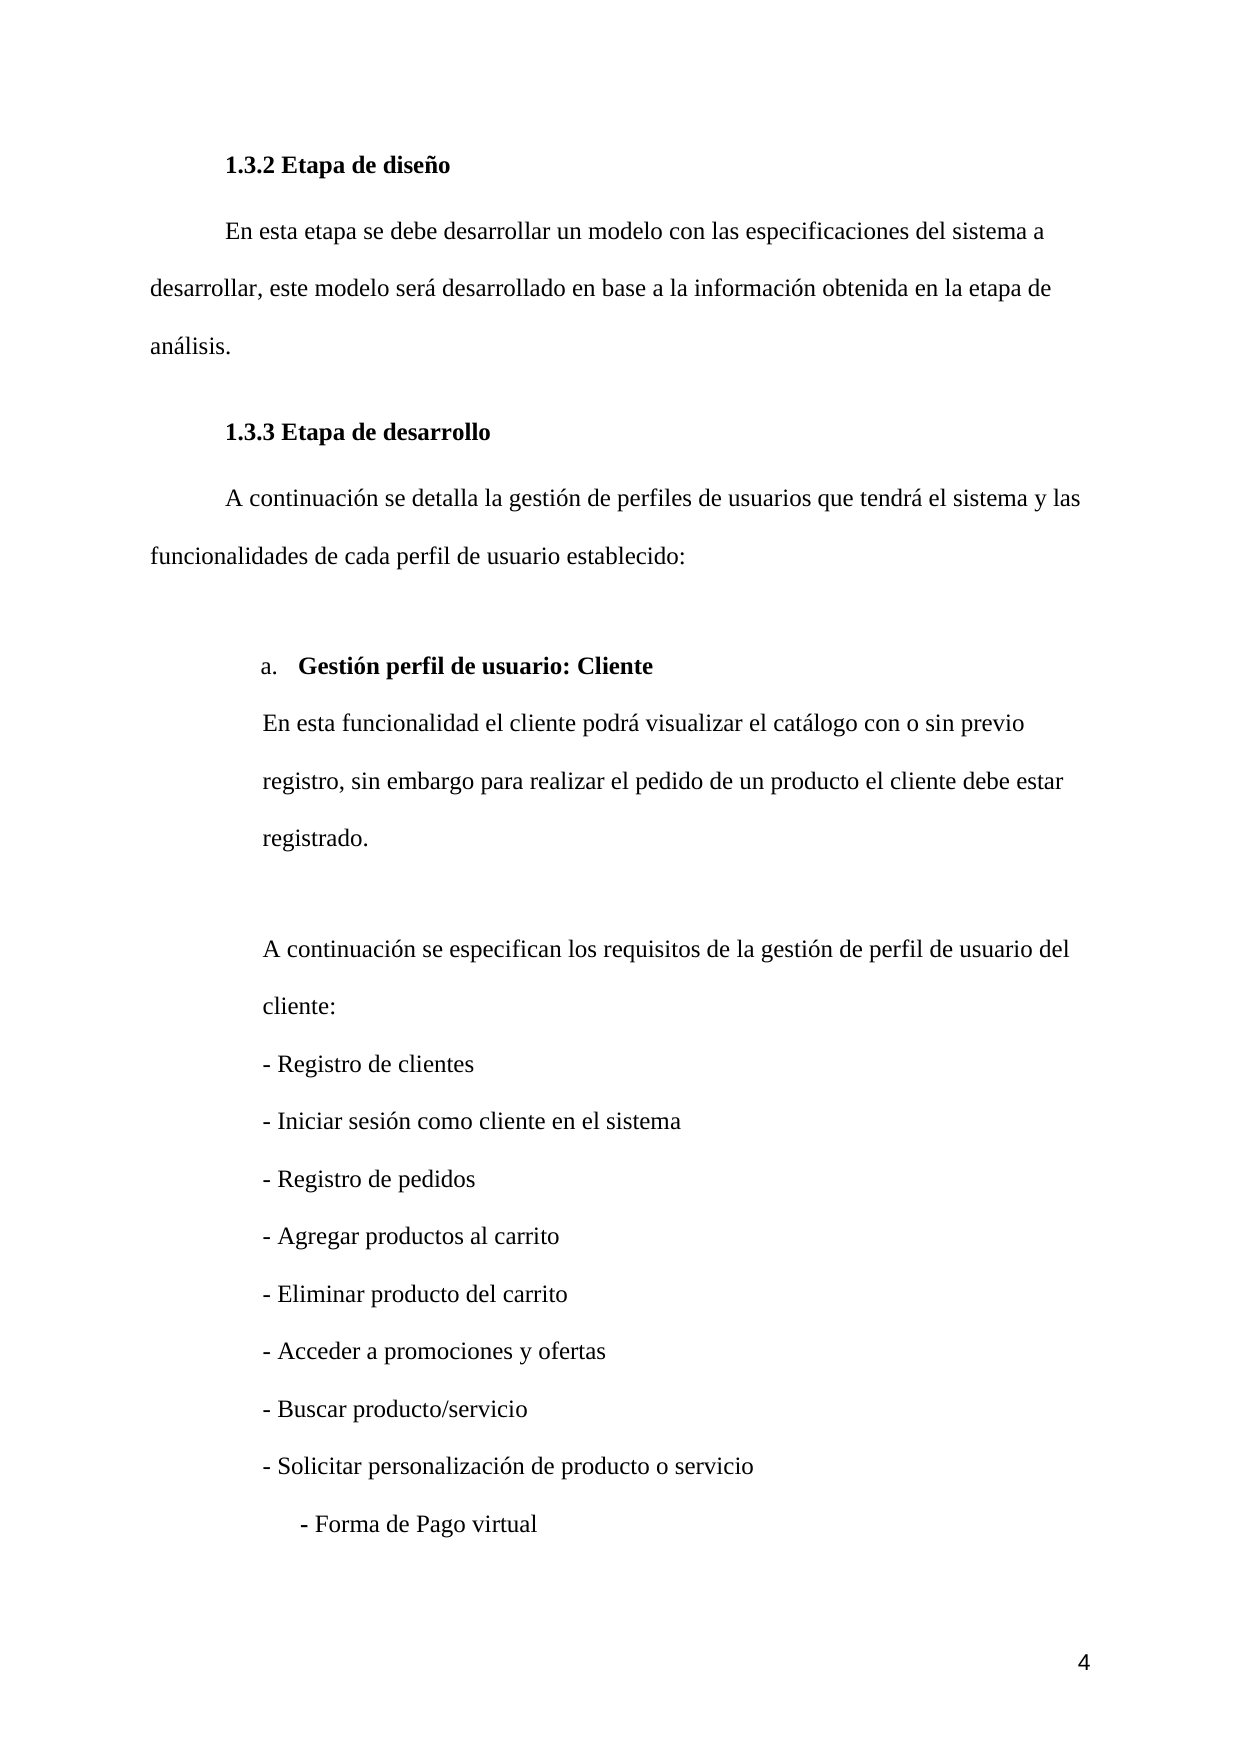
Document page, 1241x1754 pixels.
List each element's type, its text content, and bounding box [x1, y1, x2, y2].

text - Agregar productos al carrito [262, 1221, 1090, 1250]
text - Buscar producto/servicio [262, 1394, 1090, 1422]
list Gestión perfil de usuario: Cliente [260, 651, 1090, 680]
subtitle 1.3.2 Etapa de diseño [150, 150, 1090, 179]
text - Registro de clientes [262, 1049, 1090, 1077]
text - Eliminar producto del carrito [262, 1279, 1090, 1307]
text En esta etapa se debe desarrollar un modelo con las especificaciones del sistema a desarrollar, este modelo será desarrollado en base a la información obtenida en la etapa de análisis. [150, 216, 1090, 359]
subtitle 1.3.3 Etapa de desarrollo [150, 417, 1090, 446]
text - Acceder a promociones y ofertas [262, 1336, 1090, 1365]
text - Registro de pedidos [262, 1164, 1090, 1192]
text A continuación se detalla la gestión de perfiles de usuarios que tendrá el sistema y las funcionalidades de cada perfil de usuario establecido: [150, 483, 1090, 569]
text - Iniciar sesión como cliente en el sistema [262, 1106, 1090, 1135]
text En esta funcionalidad el cliente podrá visualizar el catálogo con o sin previo registro, sin embargo para realizar el pedido de un producto el cliente debe estar registrado. [262, 708, 1090, 852]
text - Forma de Pago virtual [185, 1509, 1090, 1537]
text A continuación se especifican los requisitos de la gestión de perfil de usuario del cliente: [262, 934, 1090, 1020]
text - Solicitar personalización de producto o servicio [262, 1451, 1090, 1480]
